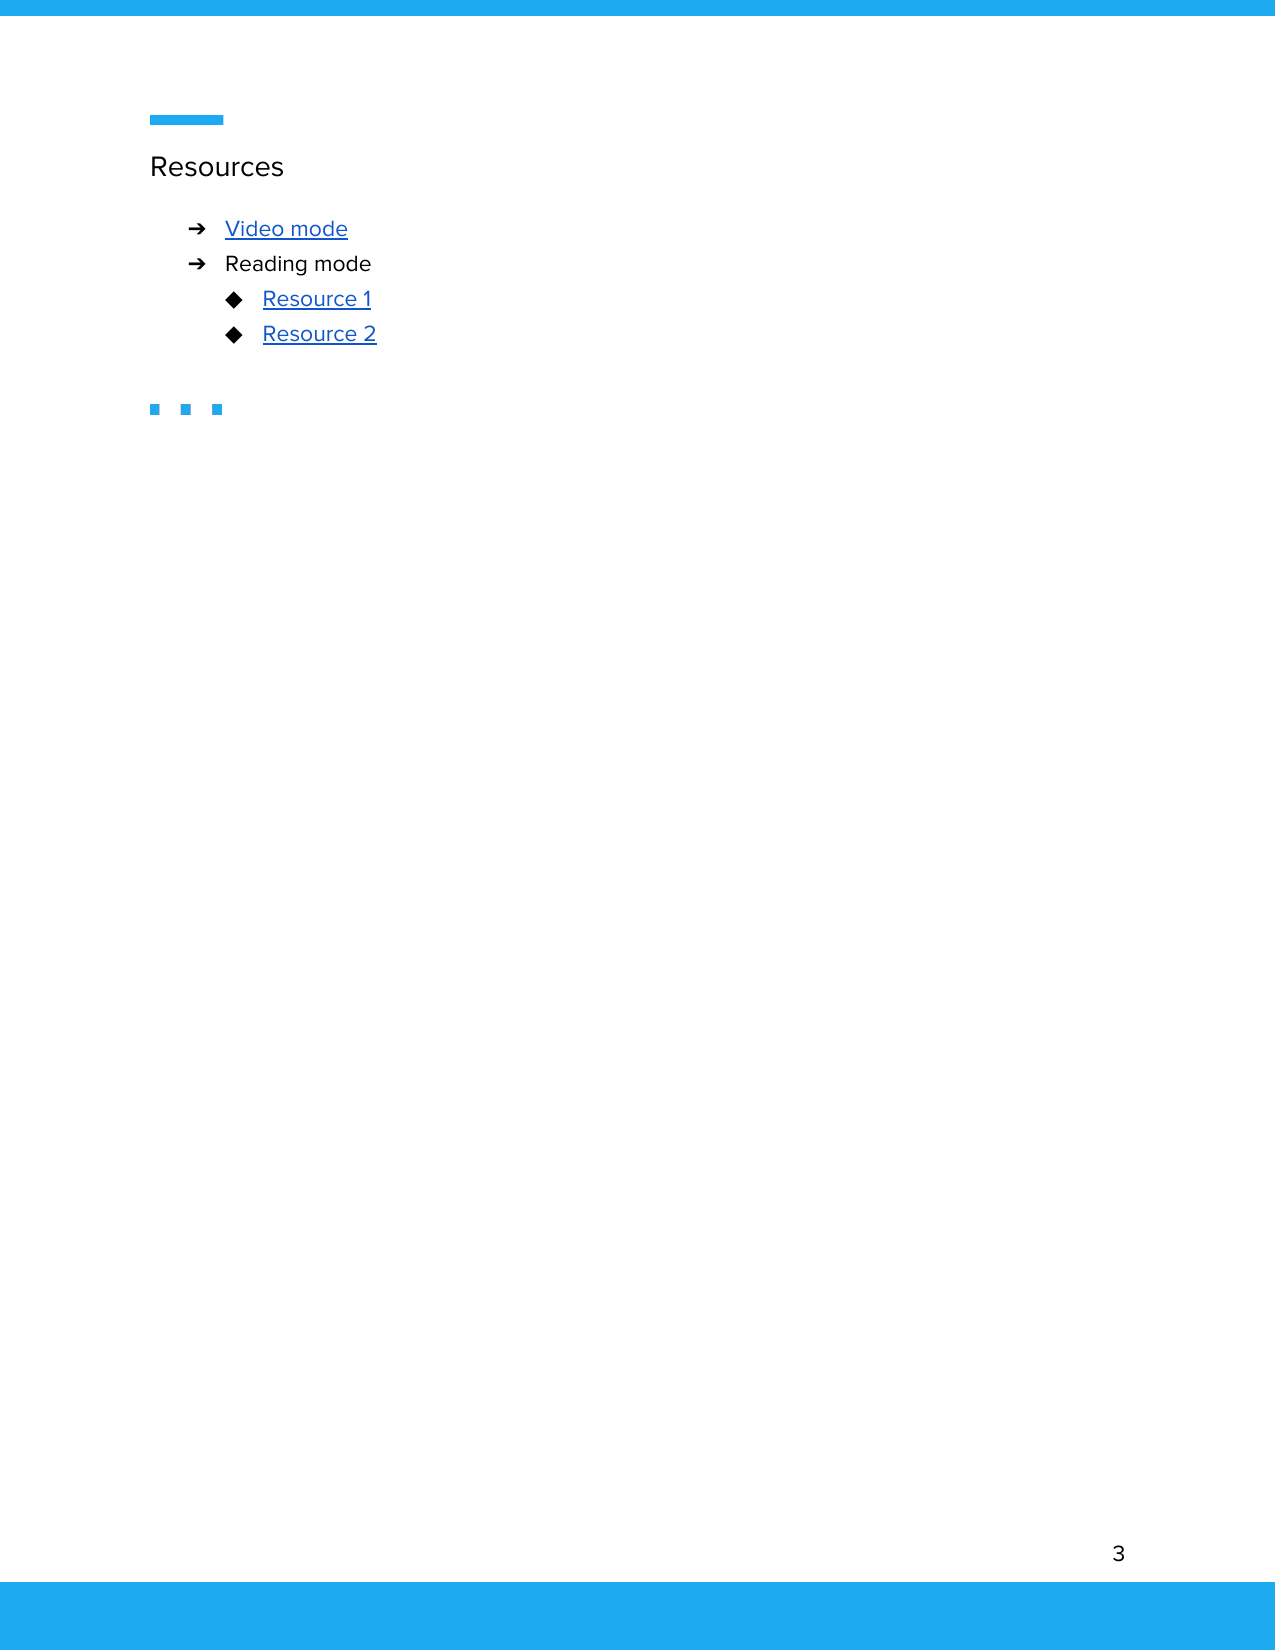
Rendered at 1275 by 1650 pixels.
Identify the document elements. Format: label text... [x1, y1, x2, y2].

list Video mode [187, 215, 1125, 243]
list Resource 1 [225, 285, 1125, 313]
picture [150, 115, 224, 125]
picture [0, 1582, 1275, 1650]
list Reading mode [187, 250, 1125, 278]
picture [150, 404, 222, 415]
list Resource 2 [225, 320, 1125, 348]
subtitle Resources [150, 150, 1125, 186]
picture [0, 0, 1275, 16]
